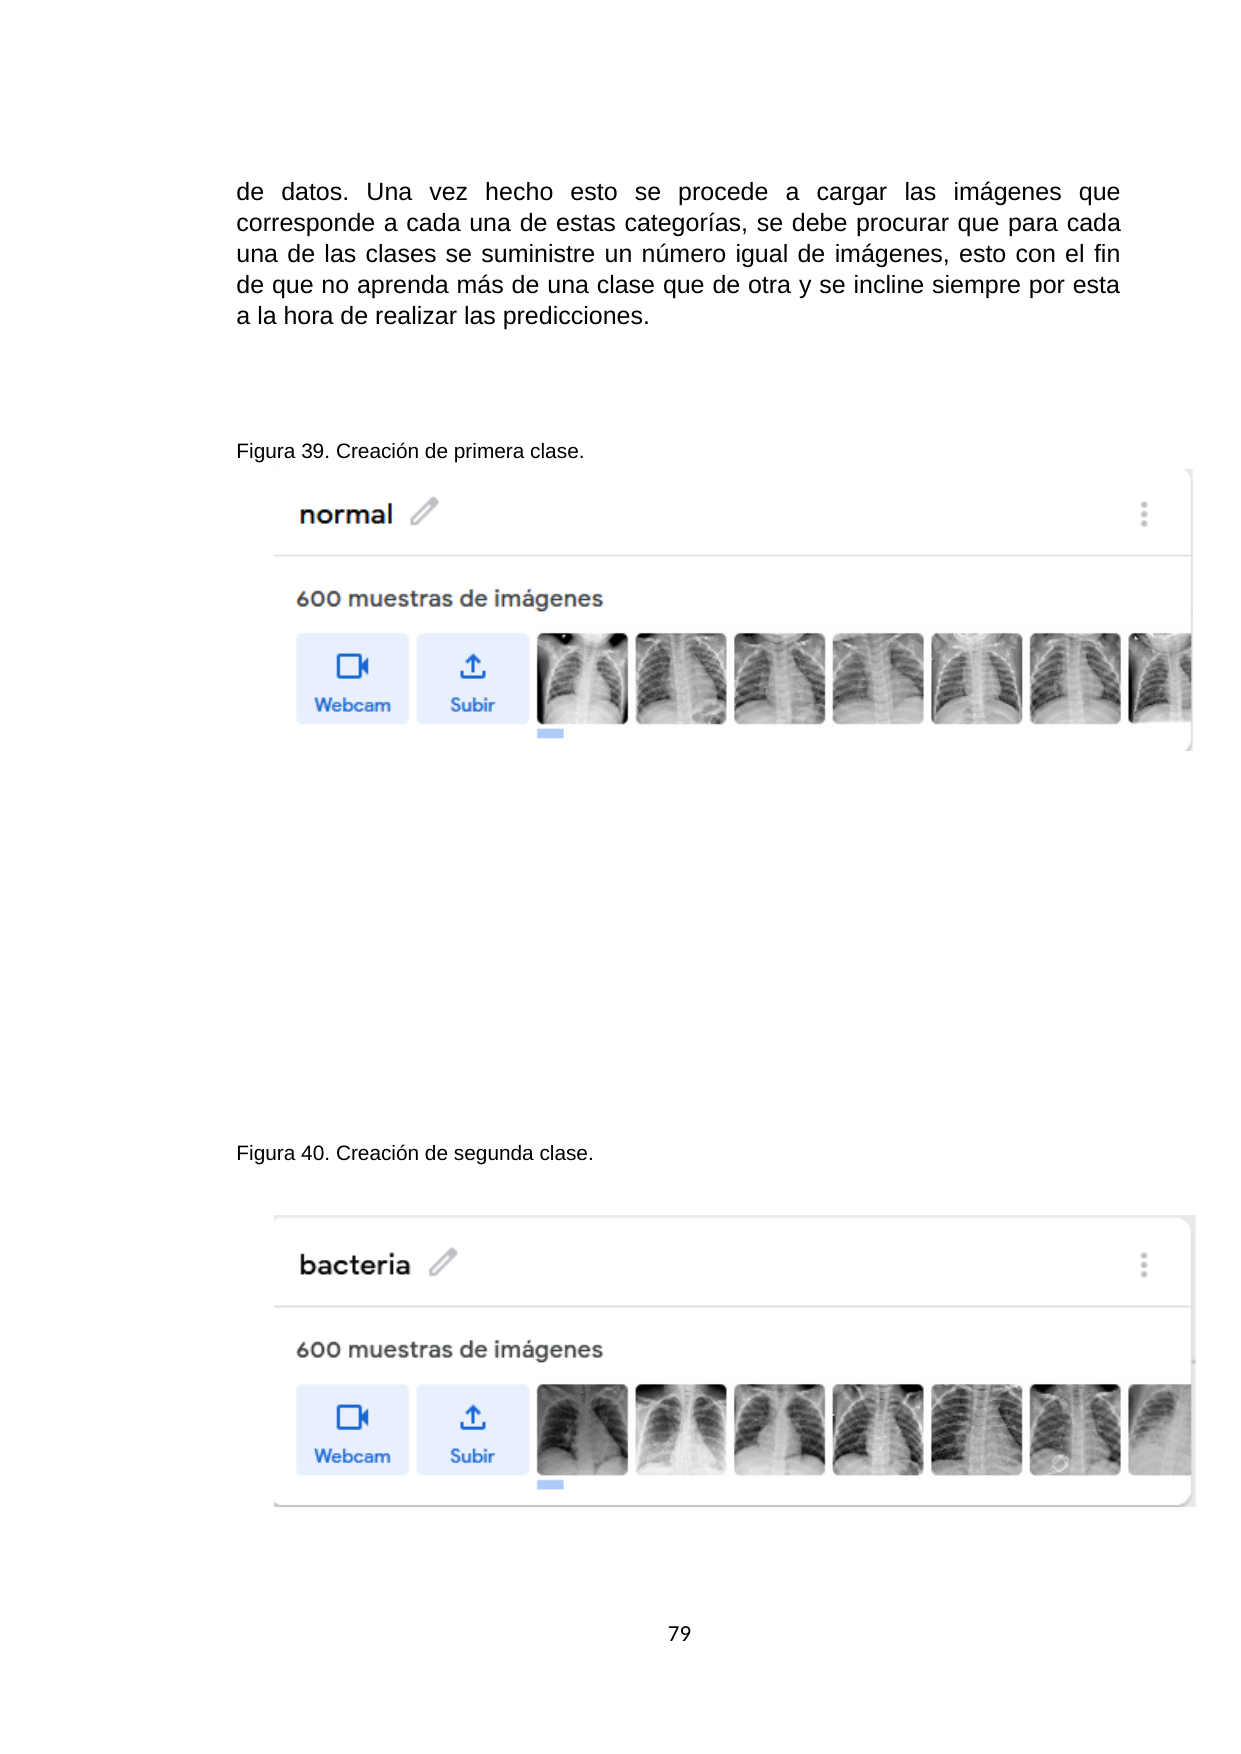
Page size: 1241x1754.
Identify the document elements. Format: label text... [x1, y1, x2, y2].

text Figura 39. Creación de primera clase. [236, 439, 1122, 463]
text Figura 40. Creación de segunda clase. [236, 1140, 1122, 1164]
picture [273, 1215, 1196, 1507]
picture [273, 469, 1193, 751]
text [236, 177, 1122, 330]
